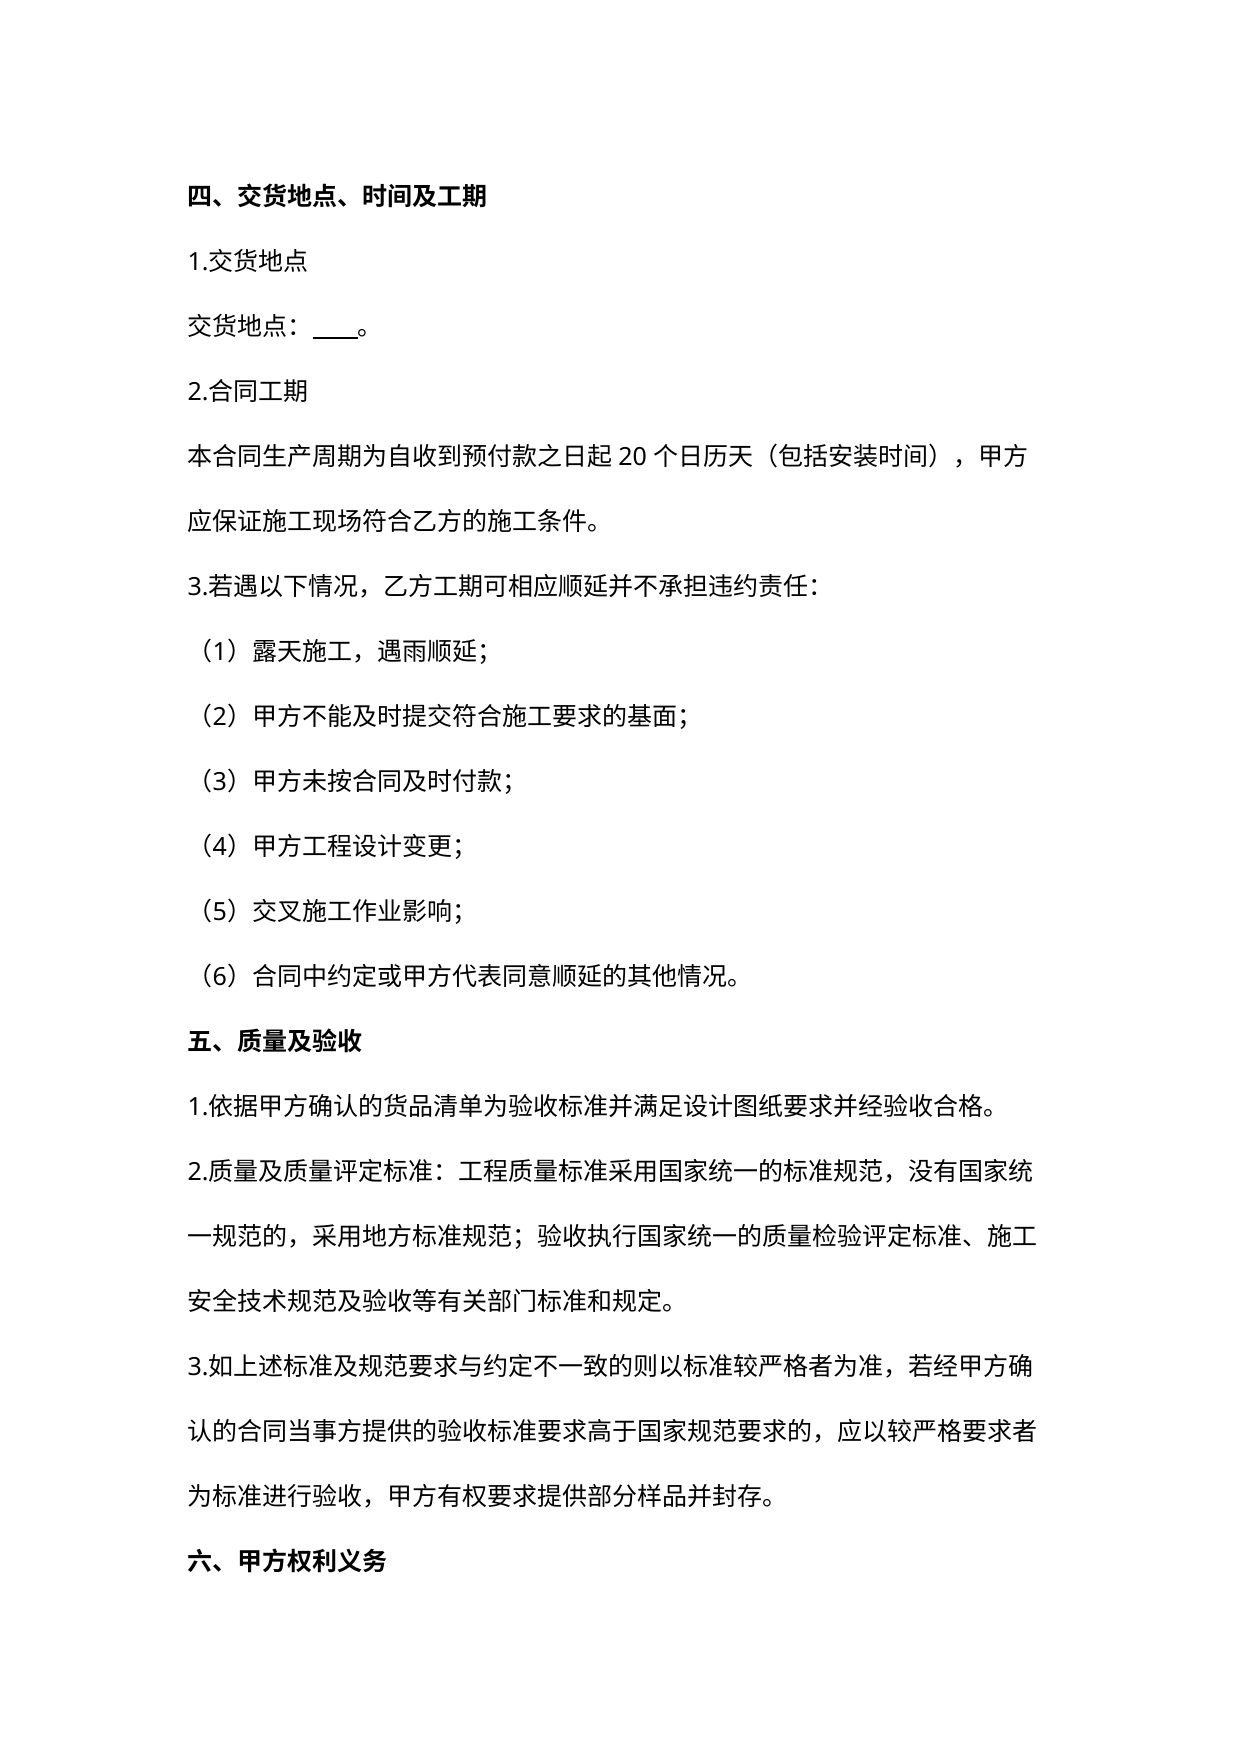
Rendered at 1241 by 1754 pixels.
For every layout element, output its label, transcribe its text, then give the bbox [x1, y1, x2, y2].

text 3.若遇以下情况，乙方工期可相应顺延并不承担违约责任： [187, 552, 1053, 617]
text 2.合同工期 [187, 357, 1053, 422]
subtitle 四、交货地点、时间及工期 [187, 162, 1053, 227]
text （1）露天施工，遇雨顺延； [187, 617, 1053, 682]
subtitle 五、质量及验收 [187, 1007, 1053, 1072]
text （2）甲方不能及时提交符合施工要求的基面； [187, 682, 1053, 747]
text 本合同生产周期为自收到预付款之日起 20 个日历天（包括安装时间），甲方应保证施工现场符合乙方的施工条件。 [187, 422, 1053, 552]
subtitle 六、甲方权利义务 [187, 1527, 1053, 1592]
text 3.如上述标准及规范要求与约定不一致的则以标准较严格者为准，若经甲方确认的合同当事方提供的验收标准要求高于国家规范要求的，应以较严格要求者为标准进行验收，甲方有权要求提供部分样品并封存。 [187, 1332, 1053, 1527]
text （5）交叉施工作业影响； [187, 877, 1053, 942]
text （4）甲方工程设计变更； [187, 812, 1053, 877]
text 交货地点： 。 [187, 292, 1053, 357]
text （6）合同中约定或甲方代表同意顺延的其他情况。 [187, 942, 1053, 1007]
text 1.交货地点 [187, 227, 1053, 292]
text 2.质量及质量评定标准：工程质量标准采用国家统一的标准规范，没有国家统一规范的，采用地方标准规范；验收执行国家统一的质量检验评定标准、施工安全技术规范及验收等有关部门标准和规定。 [187, 1137, 1053, 1332]
text 1.依据甲方确认的货品清单为验收标准并满足设计图纸要求并经验收合格。 [187, 1072, 1053, 1137]
text （3）甲方未按合同及时付款； [187, 747, 1053, 812]
